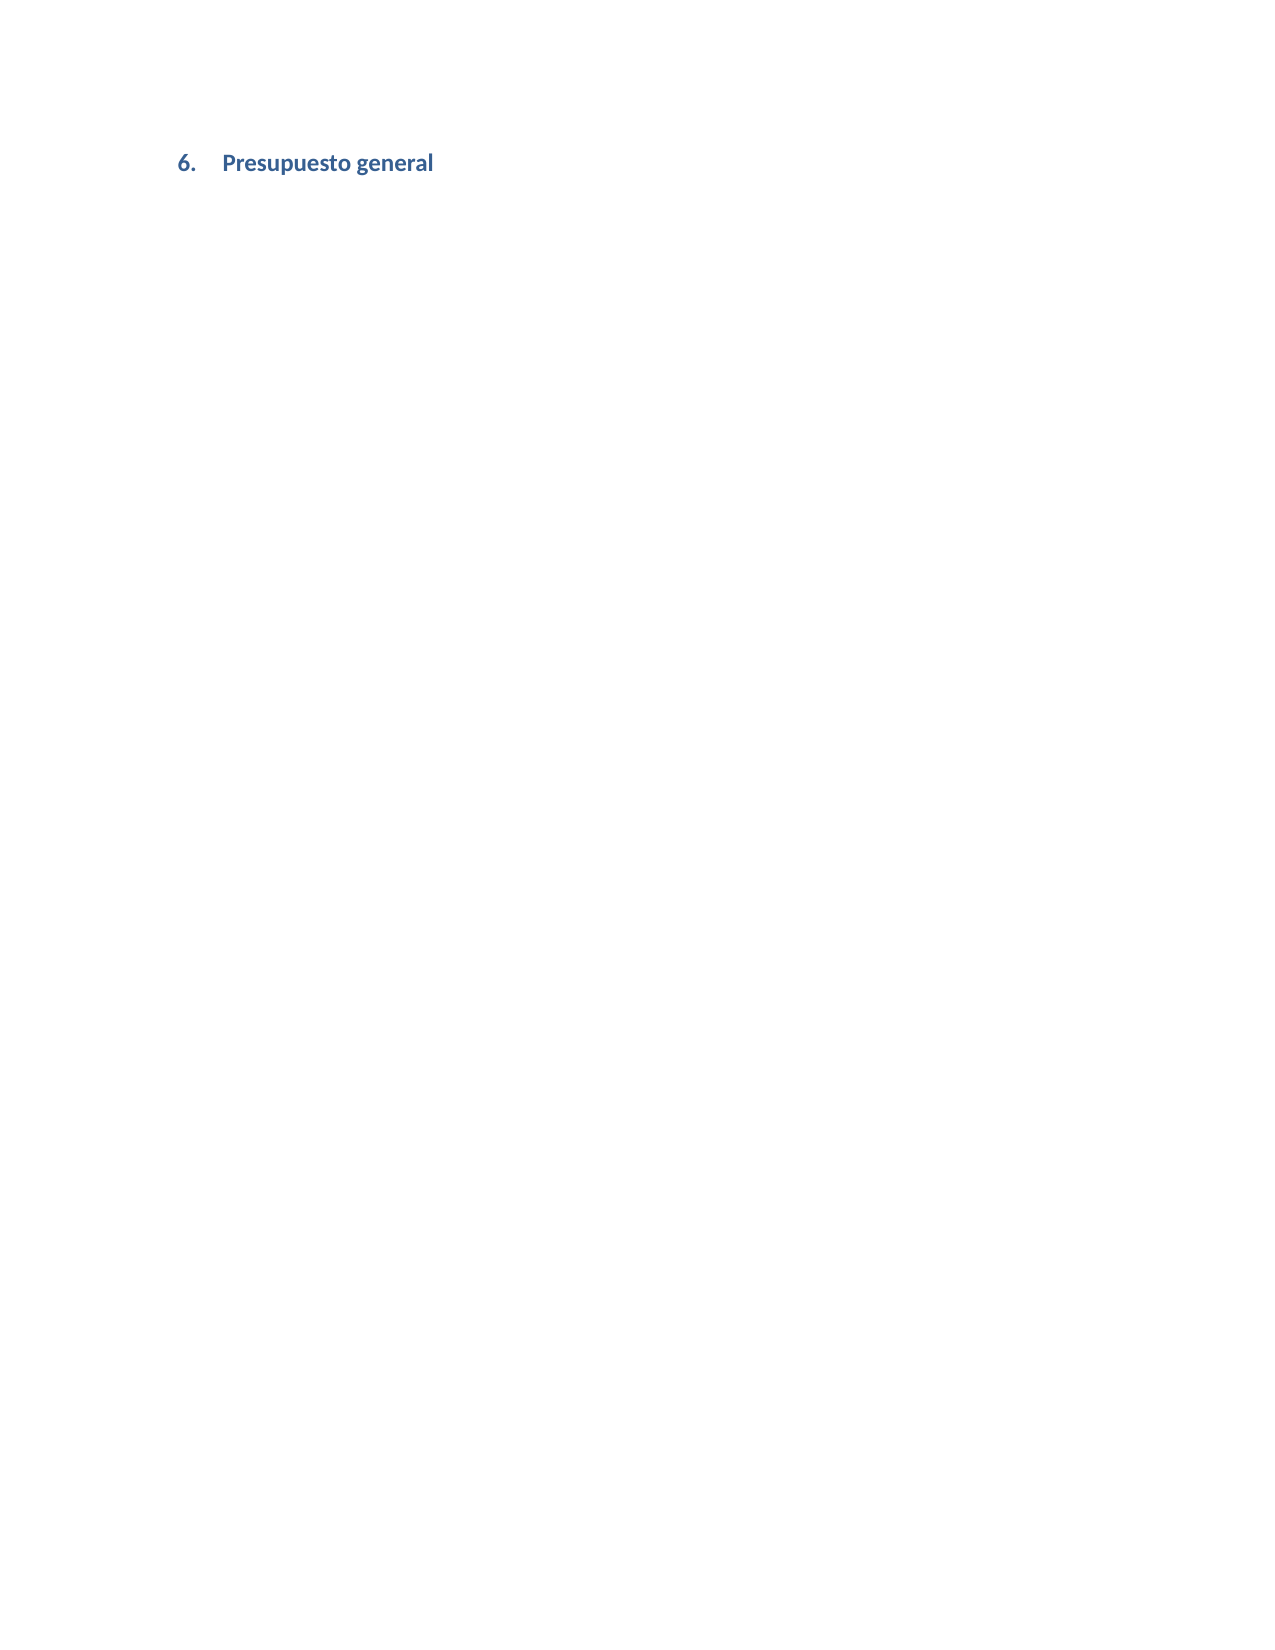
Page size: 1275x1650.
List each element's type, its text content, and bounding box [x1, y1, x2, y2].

subtitle Presupuesto general [177, 148, 1098, 178]
